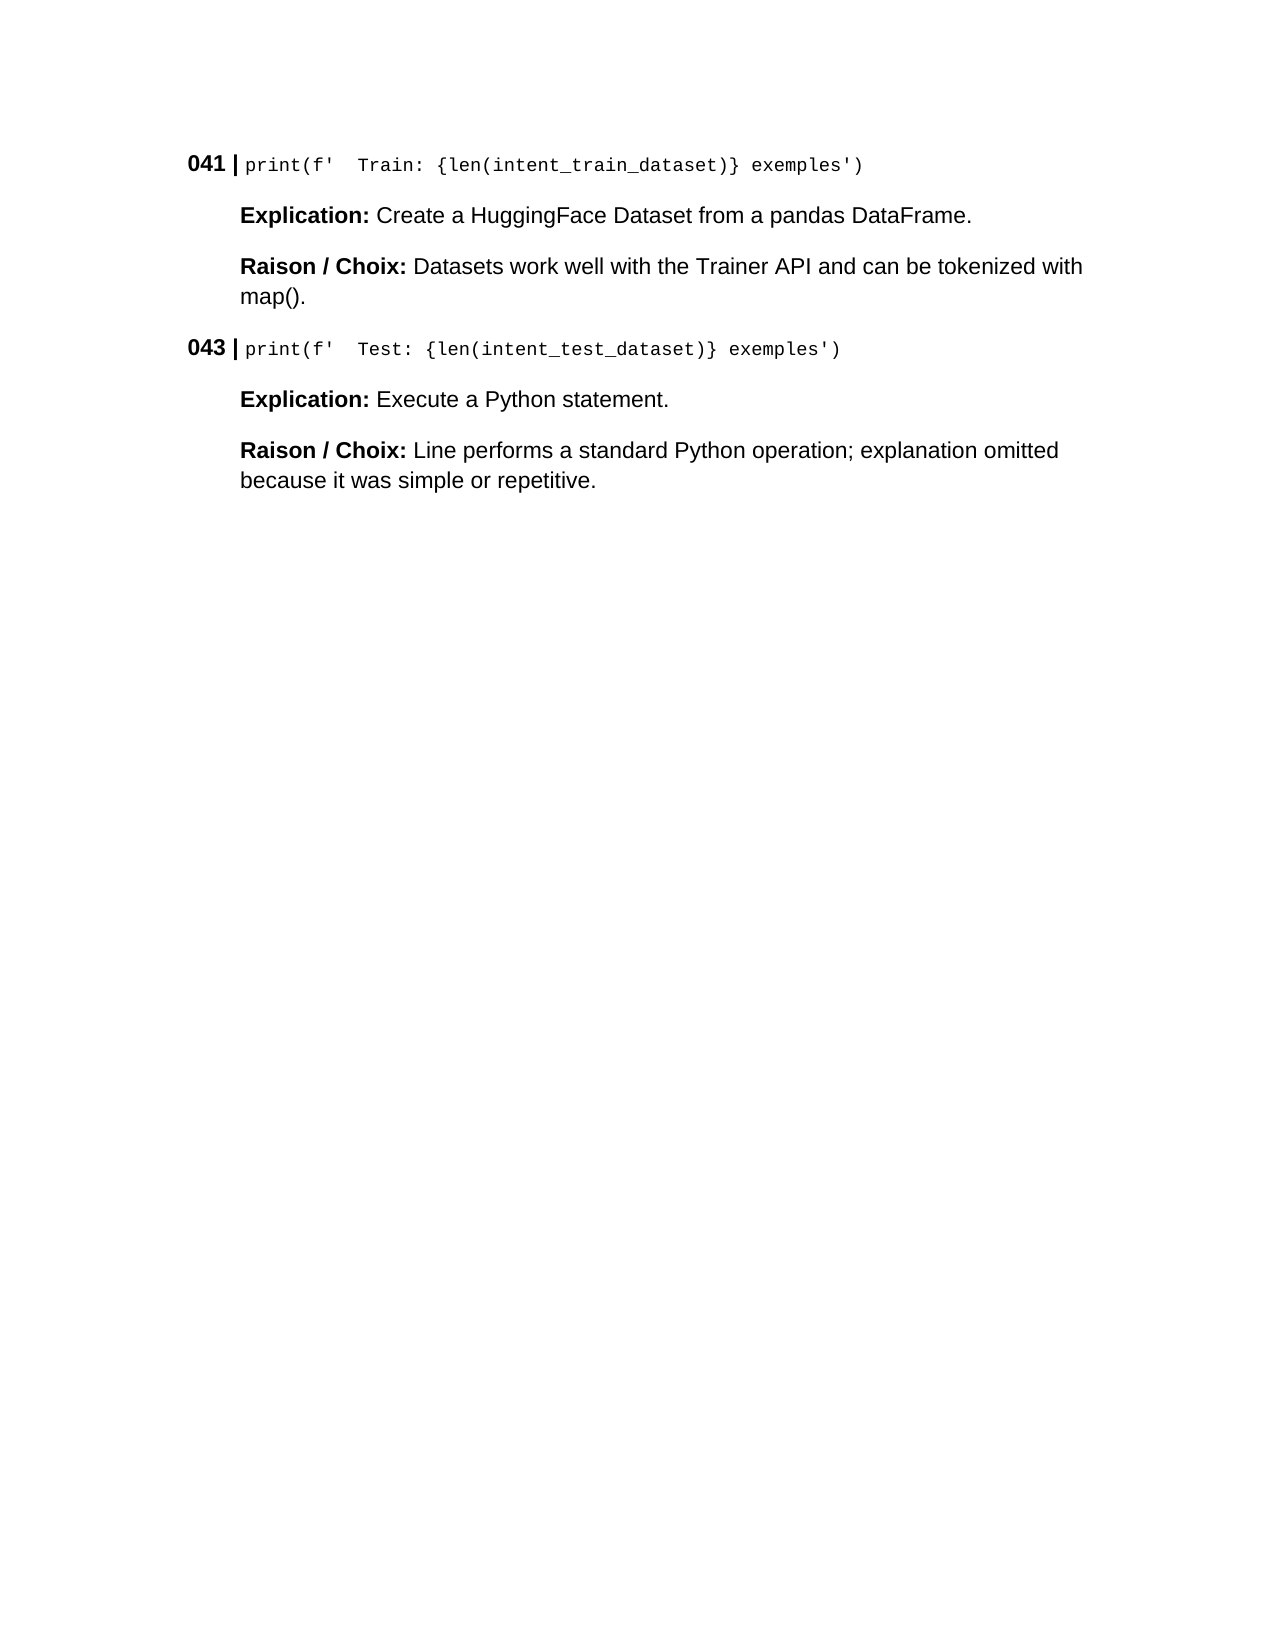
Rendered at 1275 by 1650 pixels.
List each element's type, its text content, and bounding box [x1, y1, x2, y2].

text Raison / Choix: Line performs a standard Python operation; explanation omitted because it was simple or repetitive. [240, 437, 1087, 494]
text Explication: Create a HuggingFace Dataset from a pandas DataFrame. [240, 202, 1087, 228]
text 041 | print(f' Train: {len(intent_train_dataset)} exemples') [187, 150, 1087, 177]
text Explication: Execute a Python statement. [240, 386, 1087, 413]
text Raison / Choix: Datasets work well with the Trainer API and can be tokenized with map(). [240, 253, 1087, 309]
text 043 | print(f' Test: {len(intent_test_dataset)} exemples') [187, 334, 1087, 361]
